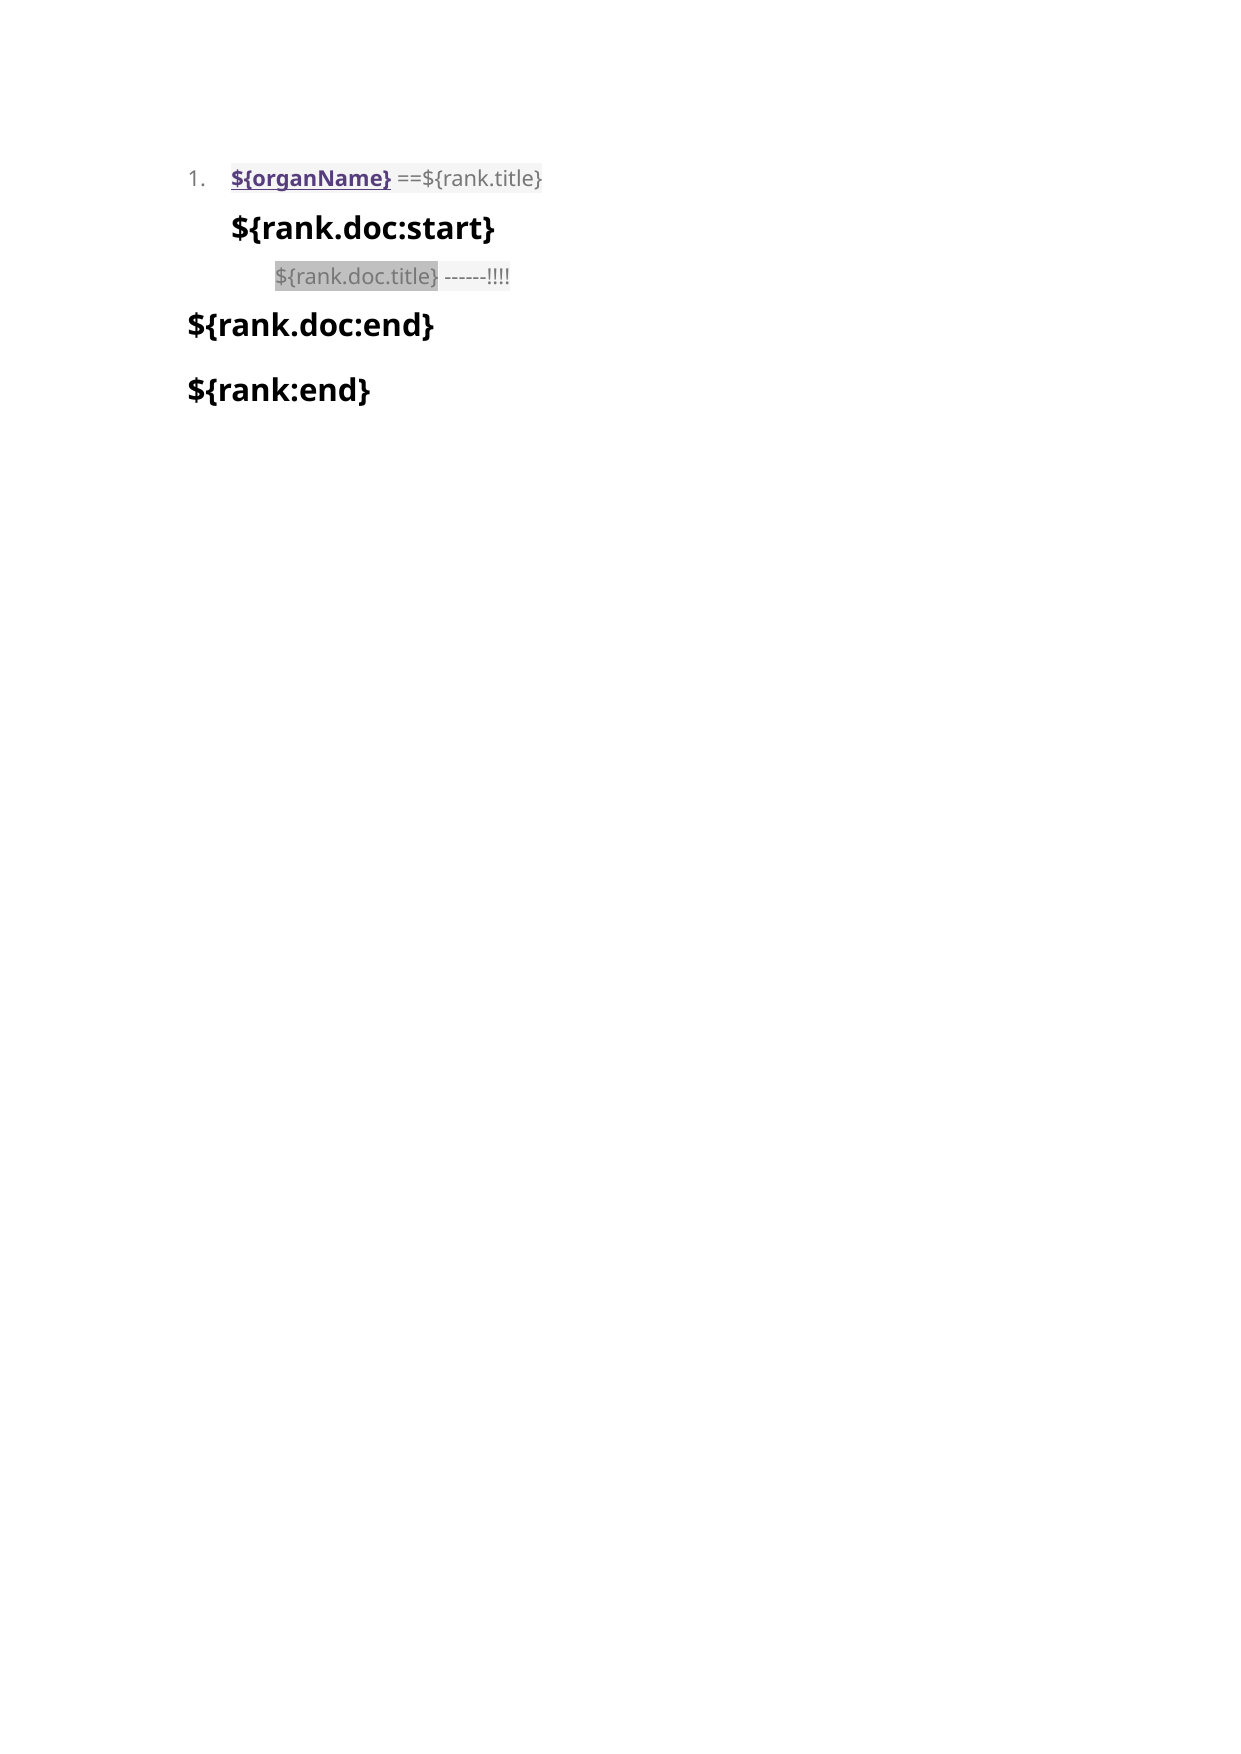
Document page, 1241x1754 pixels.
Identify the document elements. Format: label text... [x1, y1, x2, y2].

list ${rank.doc.title} ------!!!! [231, 259, 1053, 292]
text ${rank.doc:end} [187, 292, 1053, 357]
list ${organName} ==${rank.title} [187, 162, 1053, 194]
list ${rank.doc:start} [231, 194, 1053, 259]
text ${rank:end} [187, 357, 1053, 422]
